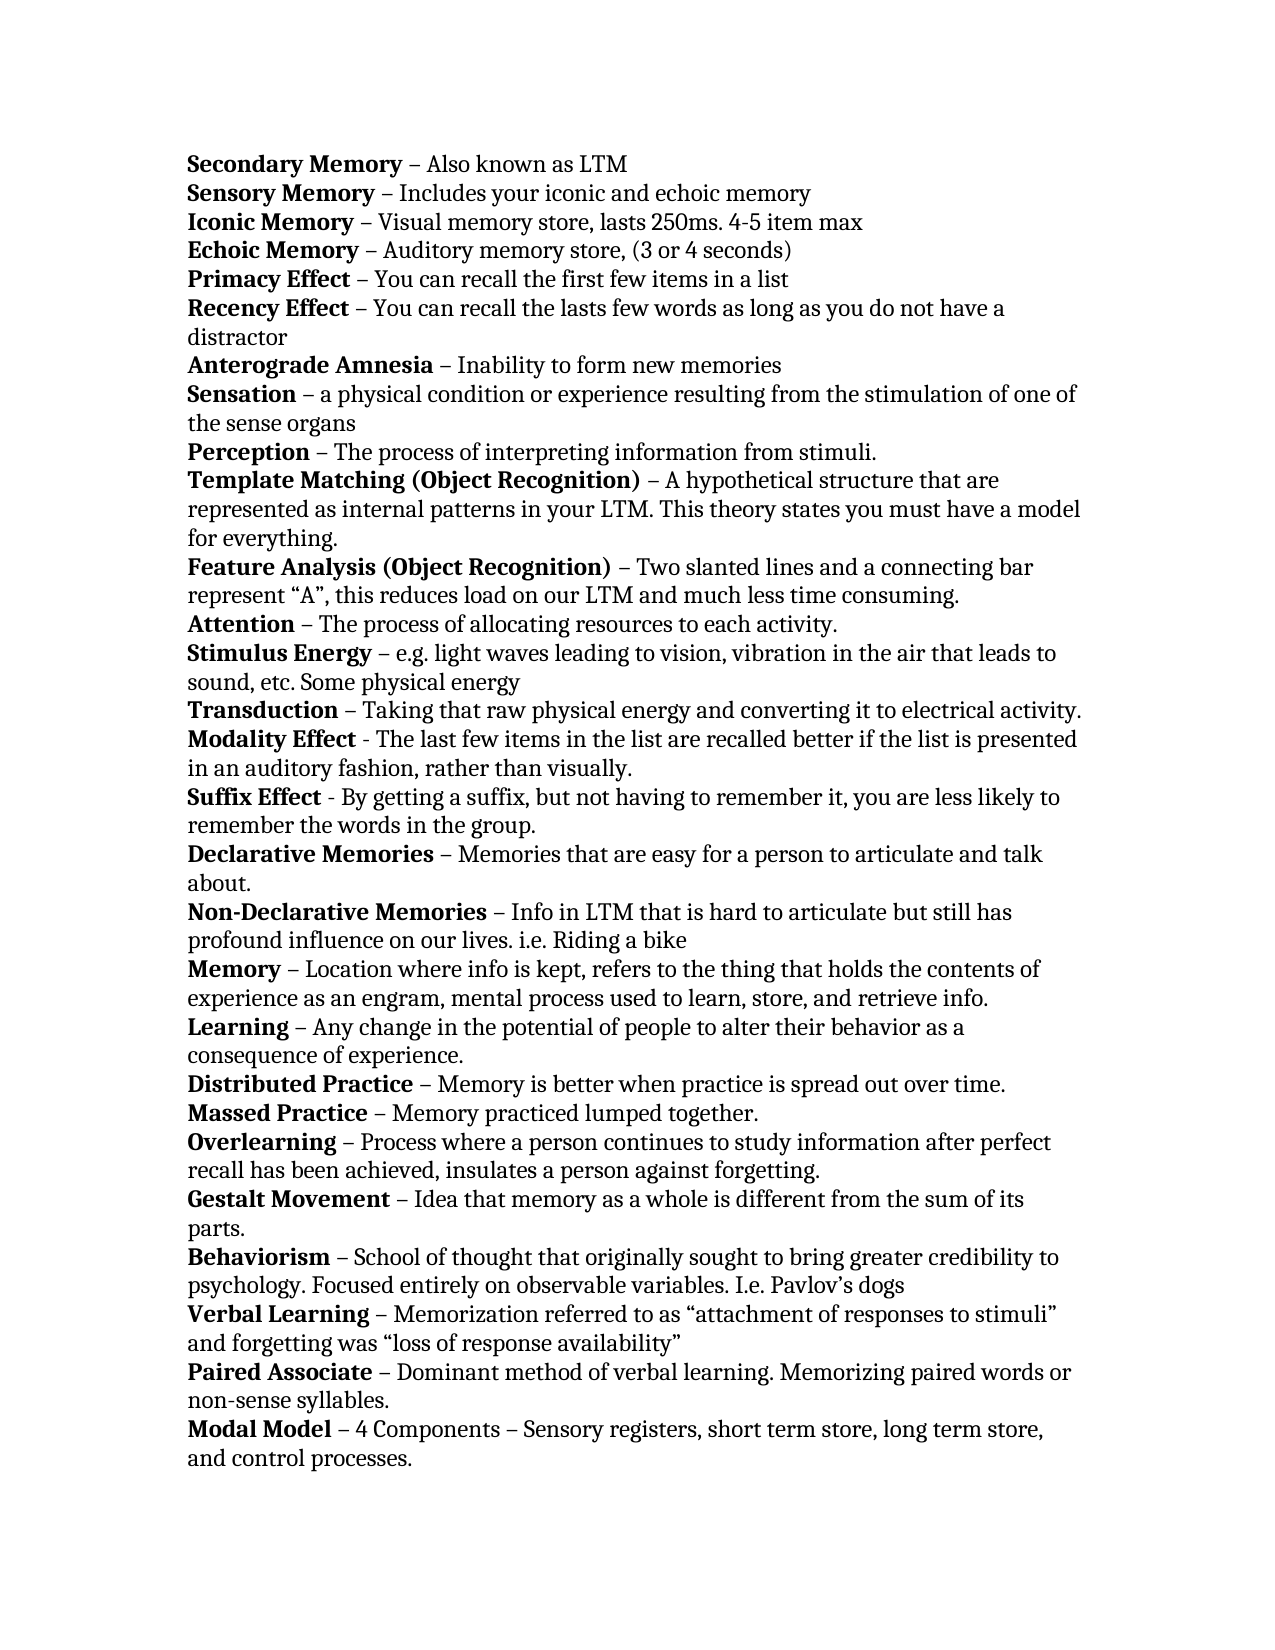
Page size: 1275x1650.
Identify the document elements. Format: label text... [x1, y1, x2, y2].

text Template Matching (Object Recognition) – A hypothetical structure that are represented as internal patterns in your LTM. This theory states you must have a model for everything. [187, 466, 1087, 552]
text Paired Associate – Dominant method of verbal learning. Memorizing paired words or non-sense syllables. [187, 1357, 1087, 1415]
text Overlearning – Process where a person continues to study information after perfect recall has been achieved, insulates a person against forgetting. [187, 1127, 1087, 1185]
text Behaviorism – School of thought that originally sought to bring greater credibility to psychology. Focused entirely on observable variables. I.e. Pavlov’s dogs [187, 1242, 1087, 1300]
text Anterograde Amnesia – Inability to form new memories [187, 351, 1087, 380]
text Declarative Memories – Memories that are easy for a person to articulate and talk about. [187, 840, 1087, 897]
text Perception – The process of interpreting information from stimuli. [187, 437, 1087, 466]
text Massed Practice – Memory practiced lumped together. [187, 1099, 1087, 1127]
text Verbal Learning – Memorization referred to as “attachment of responses to stimuli” and forgetting was “loss of response availability” [187, 1300, 1087, 1357]
text Modality Effect - The last few items in the list are recalled better if the list is presented in an auditory fashion, rather than visually. [187, 725, 1087, 782]
text Non-Declarative Memories – Info in LTM that is hard to articulate but still has profound influence on our lives. i.e. Riding a bike [187, 897, 1087, 955]
text Transduction – Taking that raw physical energy and converting it to electrical activity. [187, 696, 1087, 725]
text Recency Effect – You can recall the lasts few words as long as you do not have a distractor [187, 294, 1087, 351]
text Echoic Memory – Auditory memory store, (3 or 4 seconds) [187, 236, 1087, 265]
text Stimulus Energy – e.g. light waves leading to vision, vibration in the air that leads to sound, etc. Some physical energy [187, 639, 1087, 696]
text Distributed Practice – Memory is better when practice is spread out over time. [187, 1070, 1087, 1099]
text Feature Analysis (Object Recognition) – Two slanted lines and a connecting bar represent “A”, this reduces load on our LTM and much less time consuming. [187, 552, 1087, 610]
text Modal Model – 4 Components – Sensory registers, short term store, long term store, and control processes. [187, 1415, 1087, 1472]
text Sensation – a physical condition or experience resulting from the stimulation of one of the sense organs [187, 380, 1087, 437]
text Sensory Memory – Includes your iconic and echoic memory [187, 179, 1087, 207]
text Gestalt Movement – Idea that memory as a whole is different from the sum of its parts. [187, 1185, 1087, 1242]
text Learning – Any change in the potential of people to alter their behavior as a consequence of experience. [187, 1012, 1087, 1070]
text Memory – Location where info is kept, refers to the thing that holds the contents of experience as an engram, mental process used to learn, store, and retrieve info. [187, 955, 1087, 1012]
text Primacy Effect – You can recall the first few items in a list [187, 265, 1087, 294]
text Iconic Memory – Visual memory store, lasts 250ms. 4-5 item max [187, 207, 1087, 236]
text Attention – The process of allocating resources to each activity. [187, 610, 1087, 639]
text Suffix Effect - By getting a suffix, but not having to remember it, you are less likely to remember the words in the group. [187, 782, 1087, 840]
text Secondary Memory – Also known as LTM [187, 150, 1087, 179]
